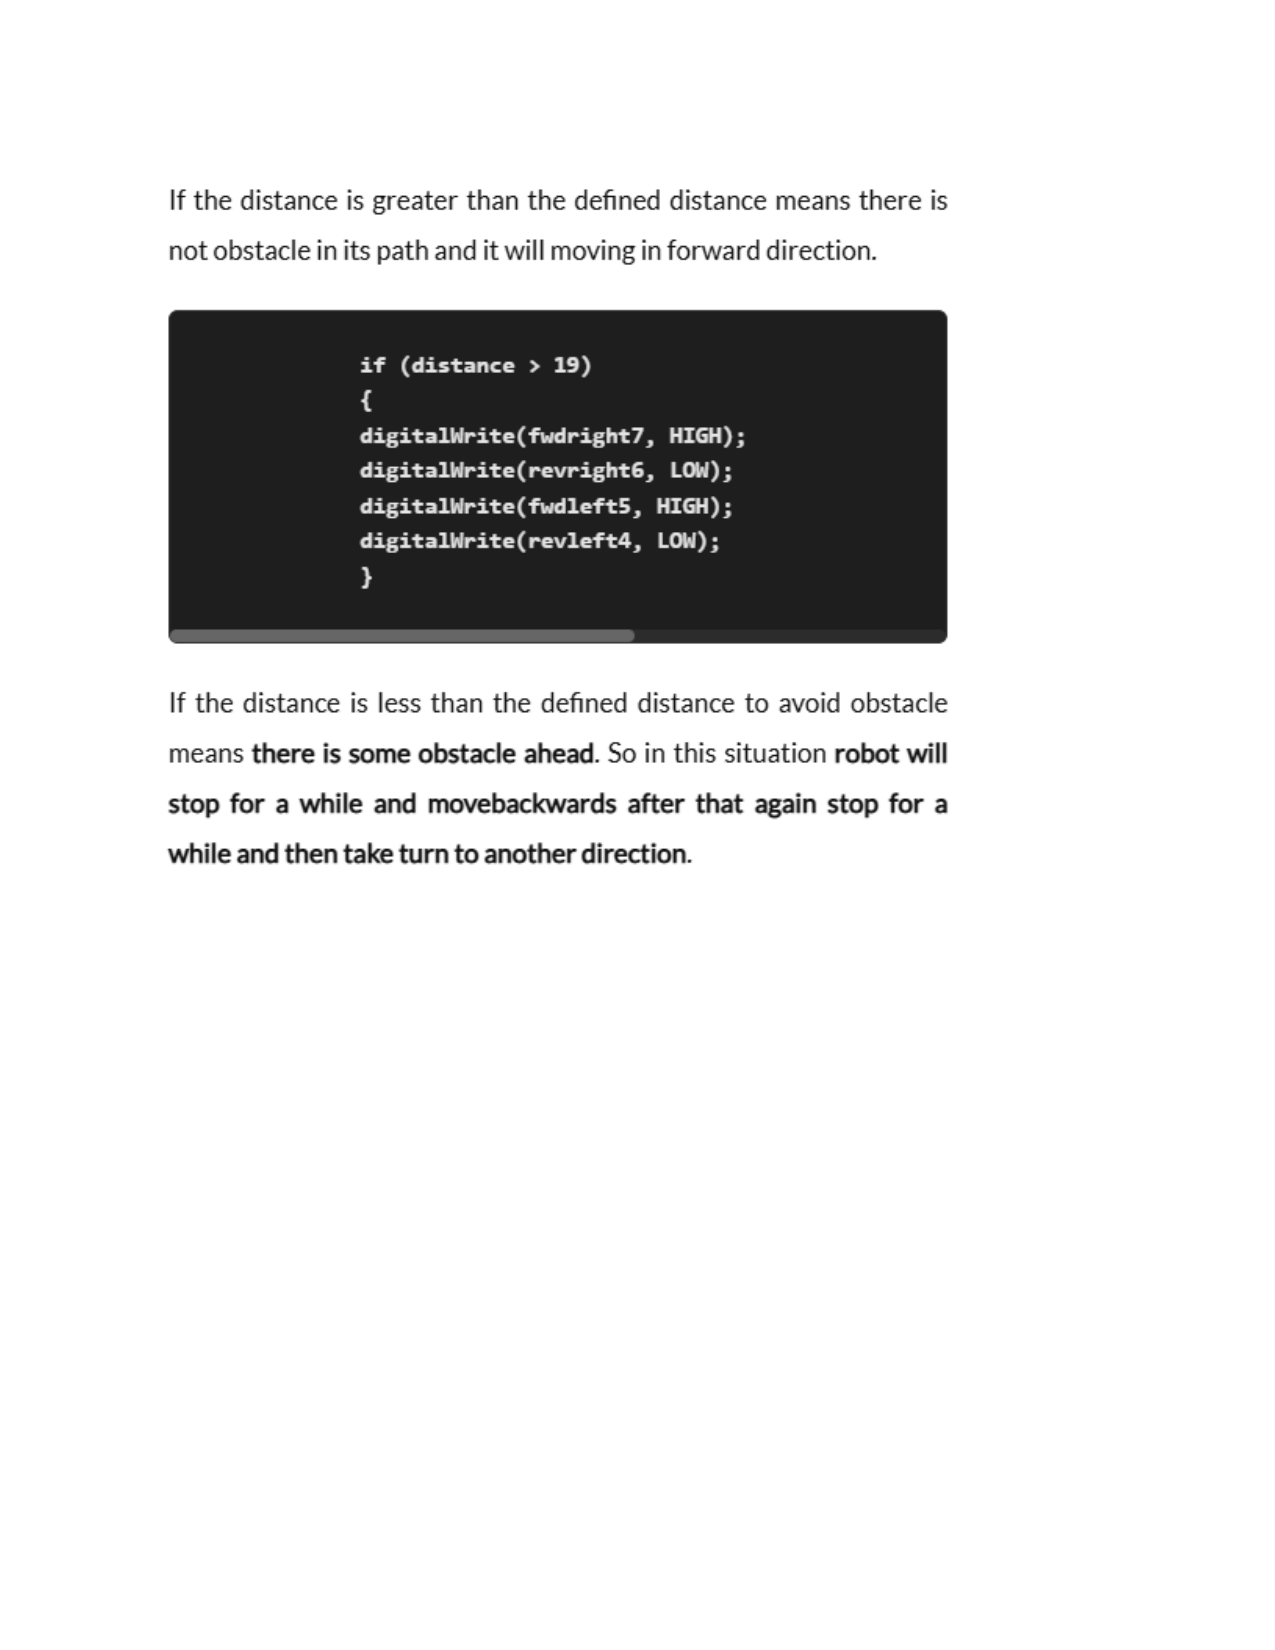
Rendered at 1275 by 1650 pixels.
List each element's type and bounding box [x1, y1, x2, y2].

picture [150, 150, 1076, 885]
